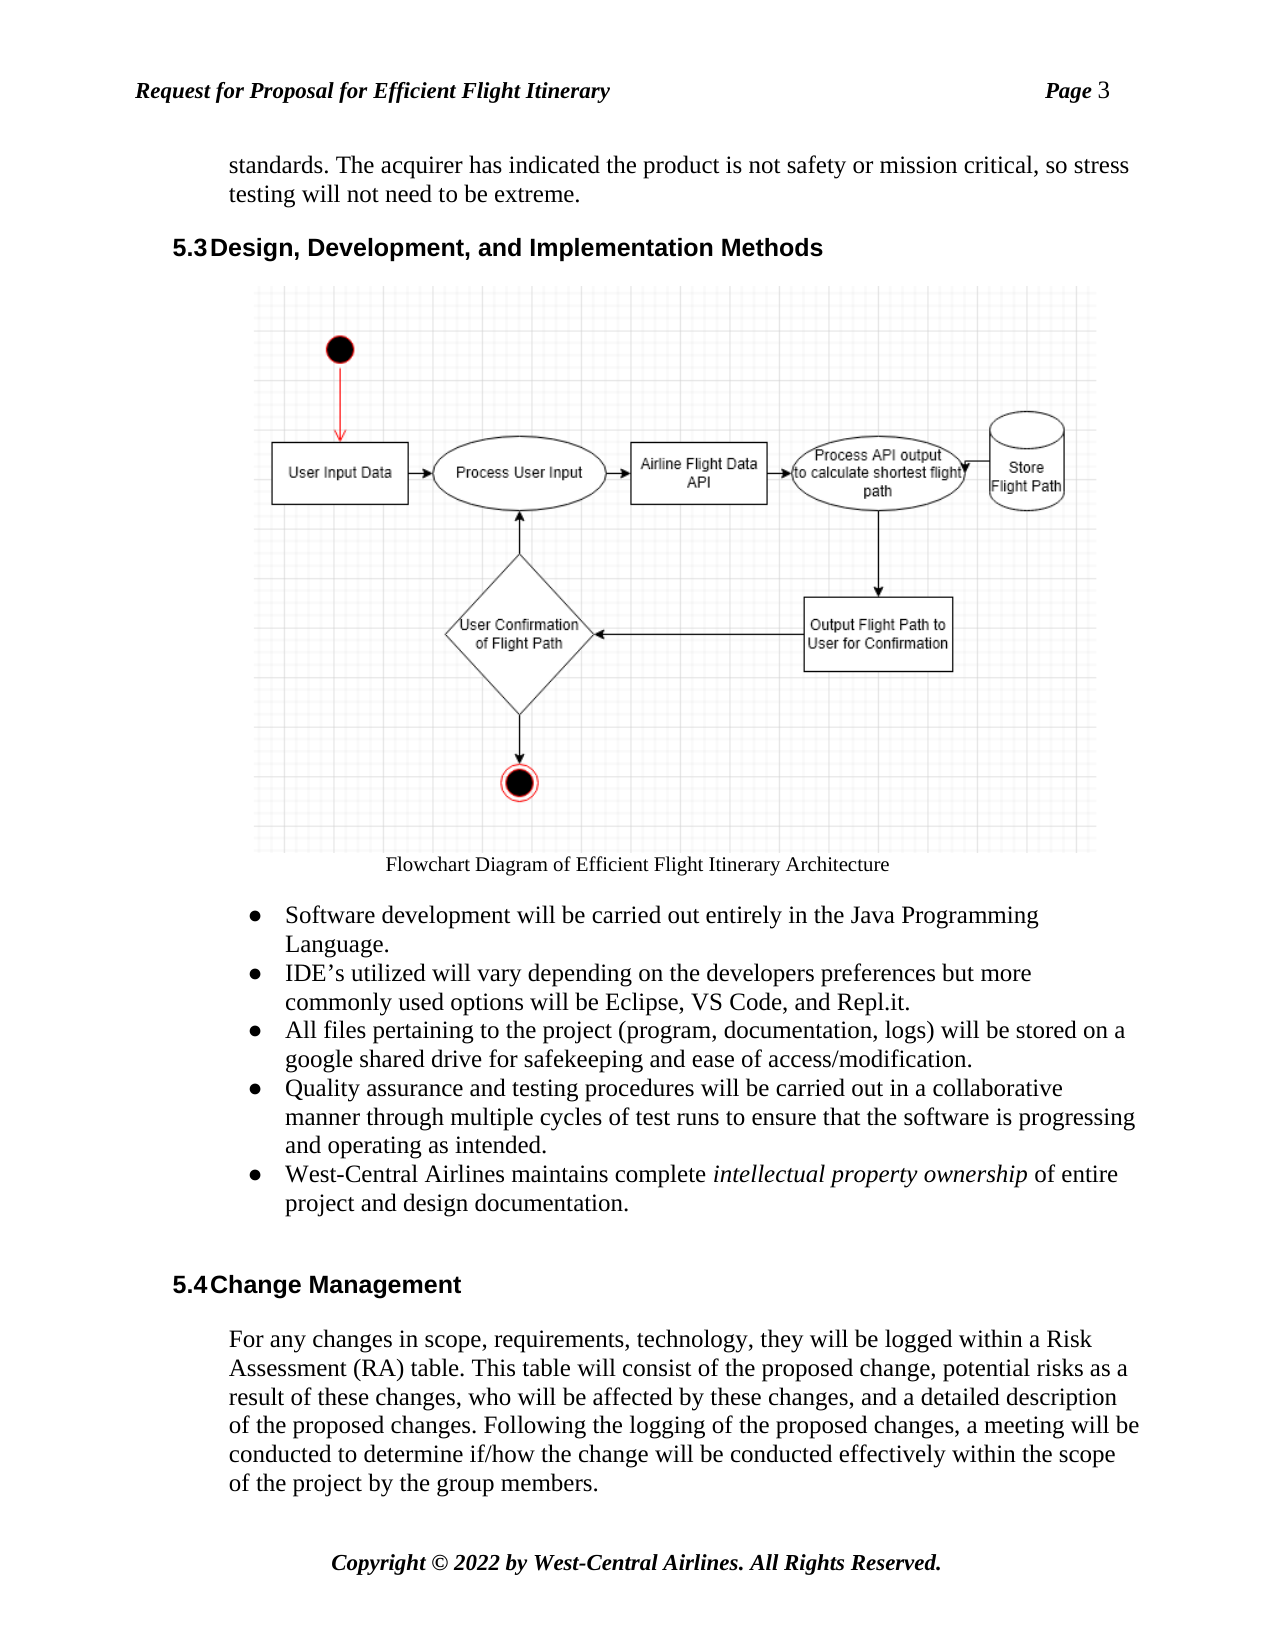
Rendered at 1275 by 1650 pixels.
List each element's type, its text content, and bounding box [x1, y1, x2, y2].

subtitle Change Management [172, 1270, 1140, 1299]
list Quality assurance and testing procedures will be carried out in a collaborative manner through multiple cycles of test runs to ensure that the software is progressing and operating as intended. [247, 1073, 1140, 1159]
list West-Central Airlines maintains complete intellectual property ownership of entire project and design documentation. [247, 1159, 1140, 1217]
list Software development will be carried out entirely in the Java Programming Language. [247, 900, 1140, 958]
text Flowchart Diagram of Efficient Flight Itinerary Architecture [135, 852, 1140, 876]
picture [253, 286, 1097, 853]
text For any changes in scope, requirements, technology, they will be logged within a Risk Assessment (RA) table. This table will consist of the proposed change, potential risks as a result of these changes, who will be affected by these changes, and a detailed description of the proposed changes. Following the logging of the proposed changes, a meeting will be conducted to determine if/how the change will be conducted effectively within the scope of the project by the group members. [229, 1324, 1140, 1497]
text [229, 150, 1140, 207]
subtitle Design, Development, and Implementation Methods [172, 232, 1140, 261]
list All files pertaining to the project (program, documentation, logs) will be stored on a google shared drive for safekeeping and ease of access/modification. [247, 1015, 1140, 1073]
list IDE’s utilized will vary depending on the developers preferences but more commonly used options will be Eclipse, VS Code, and Repl.it. [247, 958, 1140, 1015]
